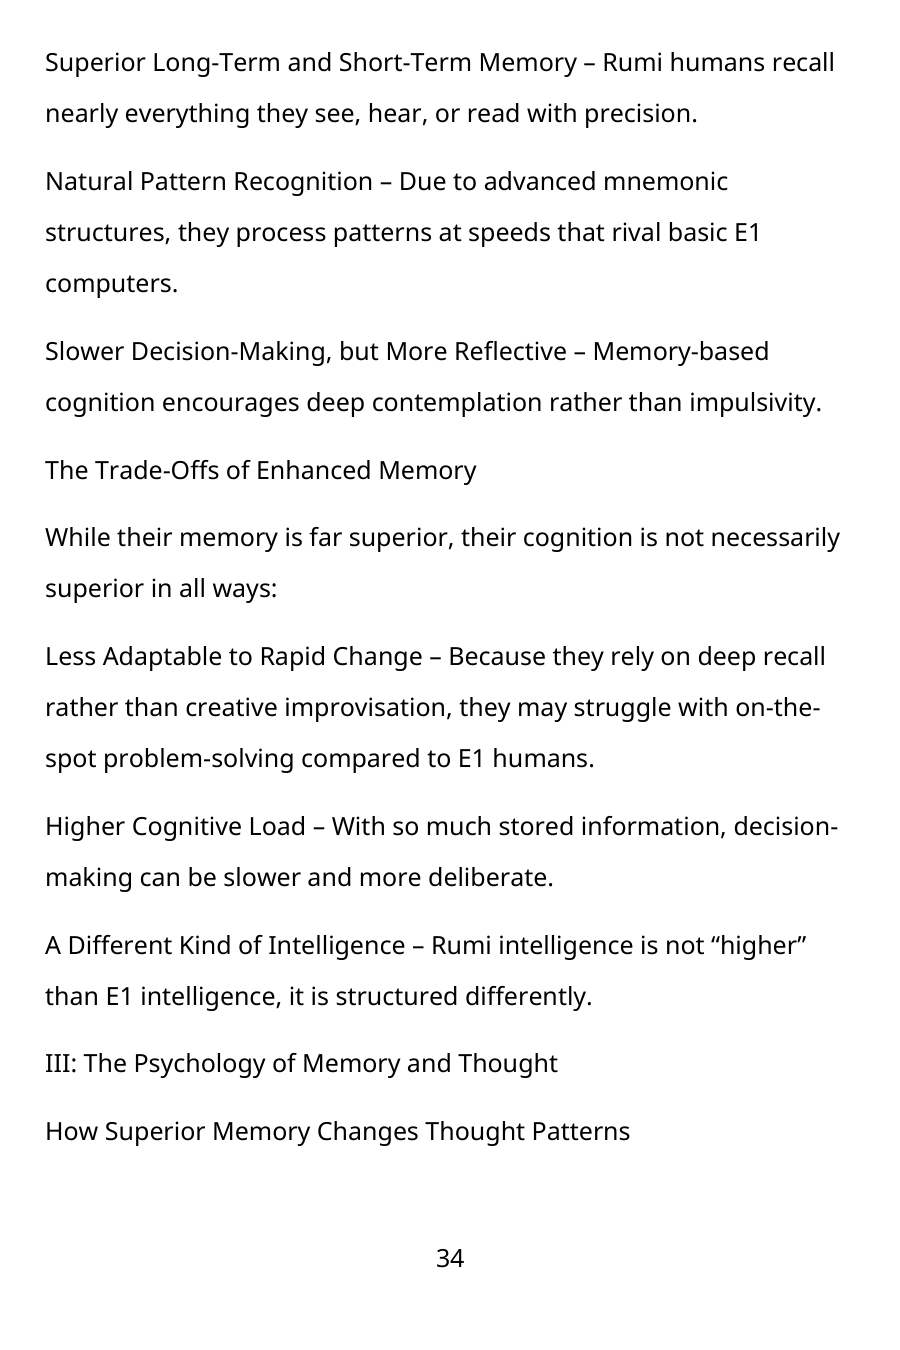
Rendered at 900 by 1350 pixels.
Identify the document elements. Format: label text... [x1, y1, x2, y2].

text Natural Pattern Recognition – Due to advanced mnemonic structures, they process patterns at speeds that rival basic E1 computers. [45, 164, 855, 300]
text The Trade-Offs of Enhanced Memory [45, 452, 855, 486]
text How Superior Memory Changes Thought Patterns [45, 1114, 855, 1148]
text III: The Psychology of Memory and Thought [45, 1046, 855, 1080]
text While their memory is far superior, their cognition is not necessarily superior in all ways: [45, 520, 855, 605]
text Superior Long-Term and Short-Term Memory – Rumi humans recall nearly everything they see, hear, or read with precision. [45, 45, 855, 130]
text Less Adaptable to Rapid Change – Because they rely on deep recall rather than creative improvisation, they may struggle with on-the-spot problem-solving compared to E1 humans. [45, 639, 855, 775]
text Slower Decision-Making, but More Reflective – Memory-based cognition encourages deep contemplation rather than impulsivity. [45, 333, 855, 419]
text A Different Kind of Intelligence – Rumi intelligence is not “higher” than E1 intelligence, it is structured differently. [45, 927, 855, 1012]
text Higher Cognitive Load – With so much stored information, decision-making can be slower and more deliberate. [45, 808, 855, 894]
